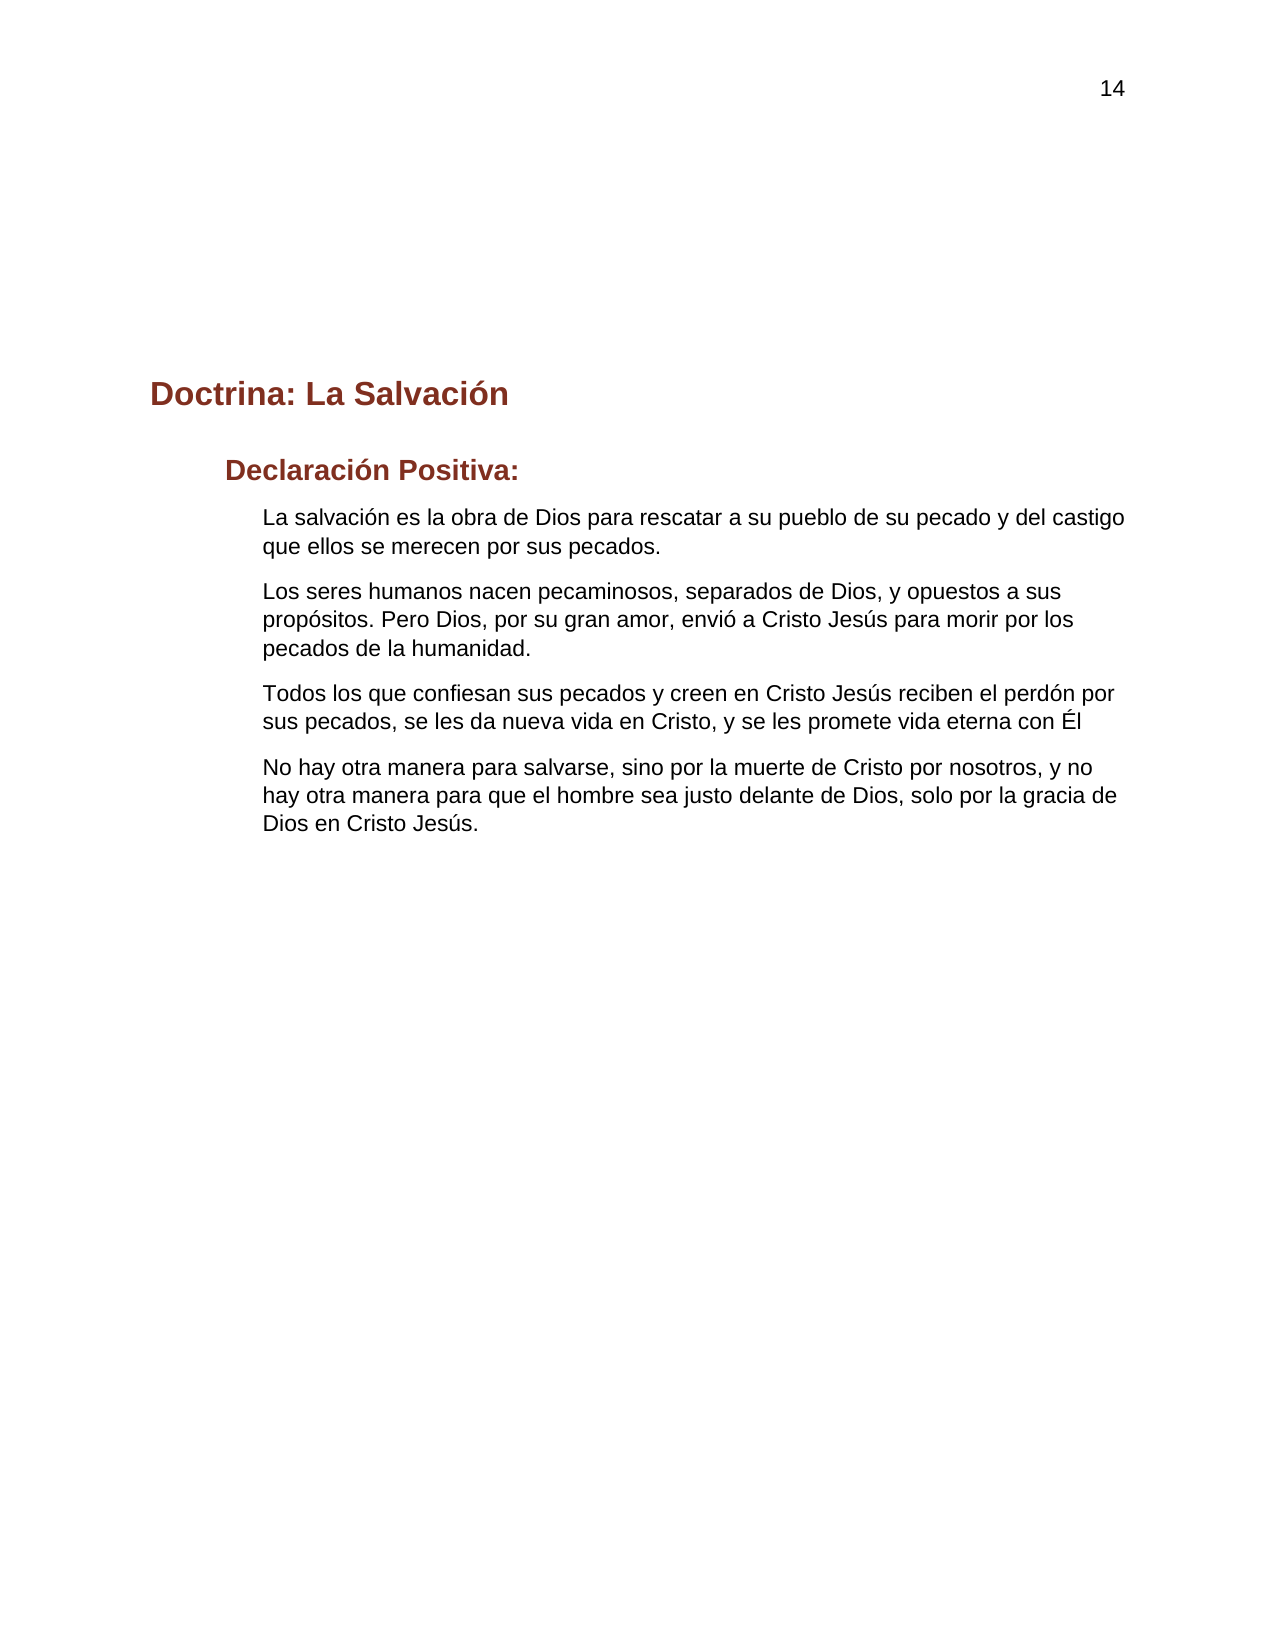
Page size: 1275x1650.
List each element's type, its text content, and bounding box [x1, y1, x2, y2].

subtitle Doctrina: La Salvación [150, 374, 1125, 413]
subtitle Declaración Positiva: [187, 453, 1125, 487]
text Todos los que confiesan sus pecados y creen en Cristo Jesús reciben el perdón por sus pecados, se les da nueva vida en Cristo, y se les promete vida eterna con Él [262, 680, 1125, 735]
text La salvación es la obra de Dios para rescatar a su pueblo de su pecado y del castigo que ellos se merecen por sus pecados. [262, 504, 1125, 559]
text Los seres humanos nacen pecaminosos, separados de Dios, y opuestos a sus propósitos. Pero Dios, por su gran amor, envió a Cristo Jesús para morir por los pecados de la humanidad. [262, 578, 1125, 661]
text No hay otra manera para salvarse, sino por la muerte de Cristo por nosotros, y no hay otra manera para que el hombre sea justo delante de Dios, solo por la gracia de Dios en Cristo Jesús. [262, 753, 1125, 837]
